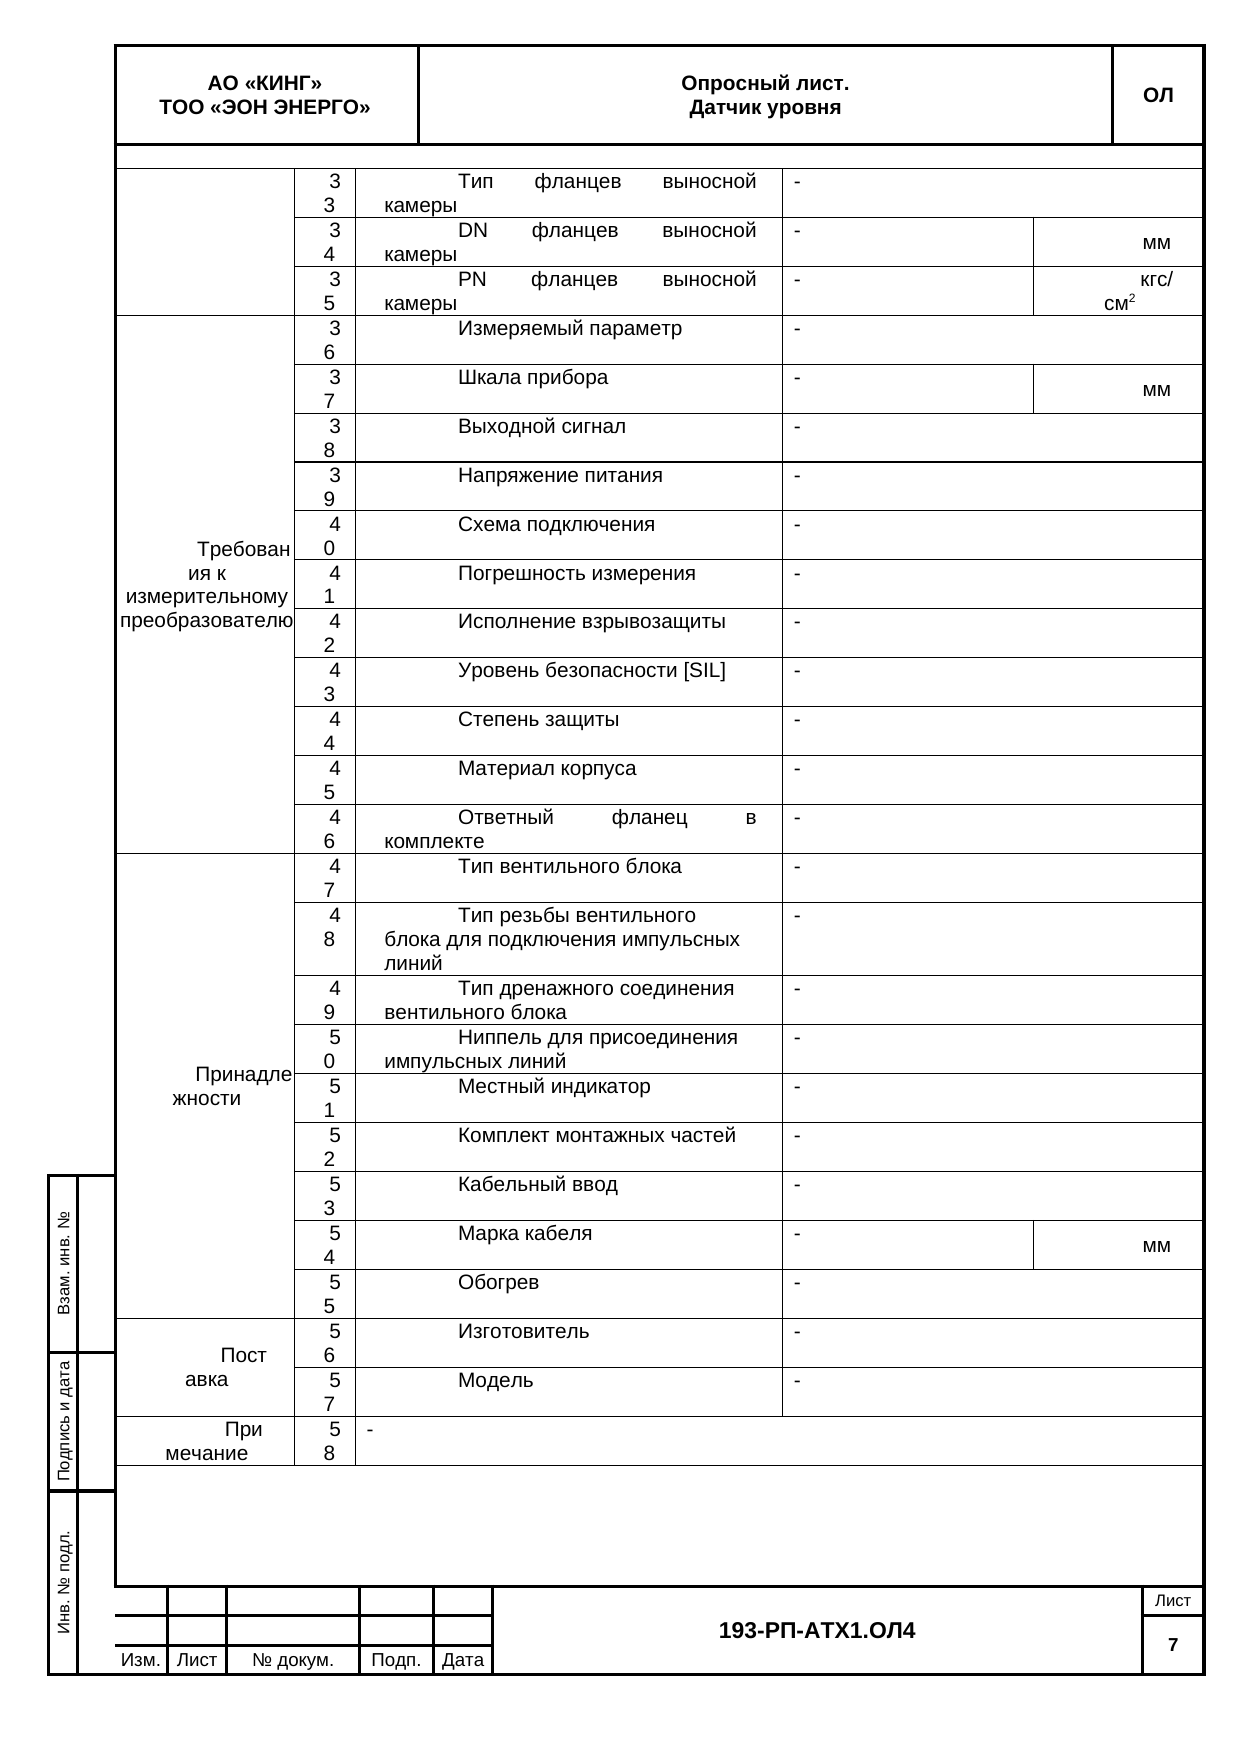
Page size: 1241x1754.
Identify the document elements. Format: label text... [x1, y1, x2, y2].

table_cell - [783, 805, 1202, 853]
table_cell - [783, 658, 1202, 706]
table_cell Напряжение питания [356, 463, 782, 510]
table_cell Материал корпуса [356, 756, 782, 804]
table_cell Марка кабеля [356, 1221, 782, 1269]
table_cell Примечание [248, 1417, 294, 1464]
table_cell 37 [295, 365, 355, 412]
table_cell - [783, 463, 1202, 510]
table_cell - [783, 365, 1033, 412]
table_cell - [783, 707, 1202, 755]
table_cell Тип резьбы вентильного блока для подключения импульсных линий [443, 903, 782, 975]
table_cell - [783, 1368, 1202, 1416]
table_cell Тип резьбы вентильного блока для подключения импульсных линий [356, 903, 458, 975]
table_cell - [783, 1074, 1202, 1122]
table_cell - [783, 903, 1202, 975]
table_cell - [783, 560, 1202, 608]
table_cell - [783, 609, 1202, 657]
table_cell 42 [295, 609, 355, 657]
table_cell 54 [295, 1221, 355, 1269]
table_cell - [783, 1319, 1202, 1367]
table_cell 50 [295, 1025, 355, 1073]
table_cell 39 [295, 463, 355, 510]
table_cell Тип дренажного соединения вентильного блока [356, 976, 458, 1024]
table_cell 56 [295, 1319, 355, 1367]
table_cell Выходной сигнал [356, 414, 782, 461]
table_cell мм [1034, 218, 1202, 266]
table_cell - [783, 1025, 1202, 1073]
table_cell Тип фланцев выносной камеры [356, 169, 782, 217]
table_cell - [783, 511, 1202, 559]
table_cell Примечание [116, 1417, 225, 1464]
table_cell - [356, 1417, 1202, 1464]
table_cell - [783, 854, 1202, 902]
table_cell - [783, 267, 1033, 314]
table_cell Ответный фланец в комплекте [484, 805, 782, 853]
table_cell 33 [295, 169, 355, 217]
table_cell - [783, 316, 1202, 363]
table_cell Местный индикатор [356, 1074, 782, 1122]
table_cell 38 [295, 414, 355, 461]
table_cell - [783, 1270, 1202, 1318]
table_cell - [783, 756, 1202, 804]
table_cell Тип дренажного соединения вентильного блока [567, 976, 782, 1024]
table_cell Принадлежности [116, 854, 294, 1318]
table_cell Комплект монтажных частей [356, 1123, 782, 1171]
table_cell Измеряемый параметр [356, 316, 782, 363]
table_cell Модель [356, 1368, 782, 1416]
table_cell PN фланцев выносной камеры [356, 267, 782, 314]
table_cell 51 [295, 1074, 355, 1122]
table_cell 44 [295, 707, 355, 755]
table_cell Тип вентильного блока [356, 854, 782, 902]
table_cell Шкала прибора [356, 365, 782, 412]
table_cell 41 [295, 560, 355, 608]
table_cell Погрешность измерения [356, 560, 782, 608]
table_cell - [783, 169, 1202, 217]
table_cell 49 [295, 976, 355, 1024]
table_cell 58 [295, 1417, 355, 1464]
table_cell Схема подключения [356, 511, 782, 559]
table_cell Уровень безопасности [SIL] [356, 658, 782, 706]
table_cell мм [1034, 365, 1202, 412]
table_cell кгс/см2 [1034, 267, 1202, 314]
table_cell - [783, 1172, 1202, 1220]
table_cell 48 [295, 903, 355, 975]
table_cell - [783, 1123, 1202, 1171]
table_cell 45 [295, 756, 355, 804]
table_cell Ниппель для присоединения импульсных линий [356, 1025, 458, 1073]
table_cell 35 [295, 267, 355, 314]
table_cell - [783, 218, 1033, 266]
table_cell 47 [295, 854, 355, 902]
table_cell Изготовитель [356, 1319, 782, 1367]
table_cell 46 [295, 805, 355, 853]
table_cell Требования к измерительному преобразователю [116, 316, 294, 853]
table_cell - [783, 1221, 1033, 1269]
table_cell 36 [295, 316, 355, 363]
table_cell - [783, 976, 1202, 1024]
table_cell 52 [295, 1123, 355, 1171]
table_cell Степень защиты [356, 707, 782, 755]
table_cell DN фланцев выносной камеры [356, 218, 782, 266]
table_cell Ответный фланец в комплекте [356, 805, 458, 853]
table_cell 34 [295, 218, 355, 266]
table_cell Кабельный ввод [356, 1172, 782, 1220]
table_cell 57 [295, 1368, 355, 1416]
table_cell 43 [295, 658, 355, 706]
table_cell мм [1034, 1221, 1202, 1269]
table_cell 55 [295, 1270, 355, 1318]
table_cell Поставка [116, 1319, 294, 1416]
table_cell Ниппель для присоединения импульсных линий [566, 1025, 782, 1073]
table_cell Исполнение взрывозащиты [356, 609, 782, 657]
table_cell 40 [295, 511, 355, 559]
table_cell Обогрев [356, 1270, 782, 1318]
table_cell - [783, 414, 1202, 461]
table_cell 53 [295, 1172, 355, 1220]
